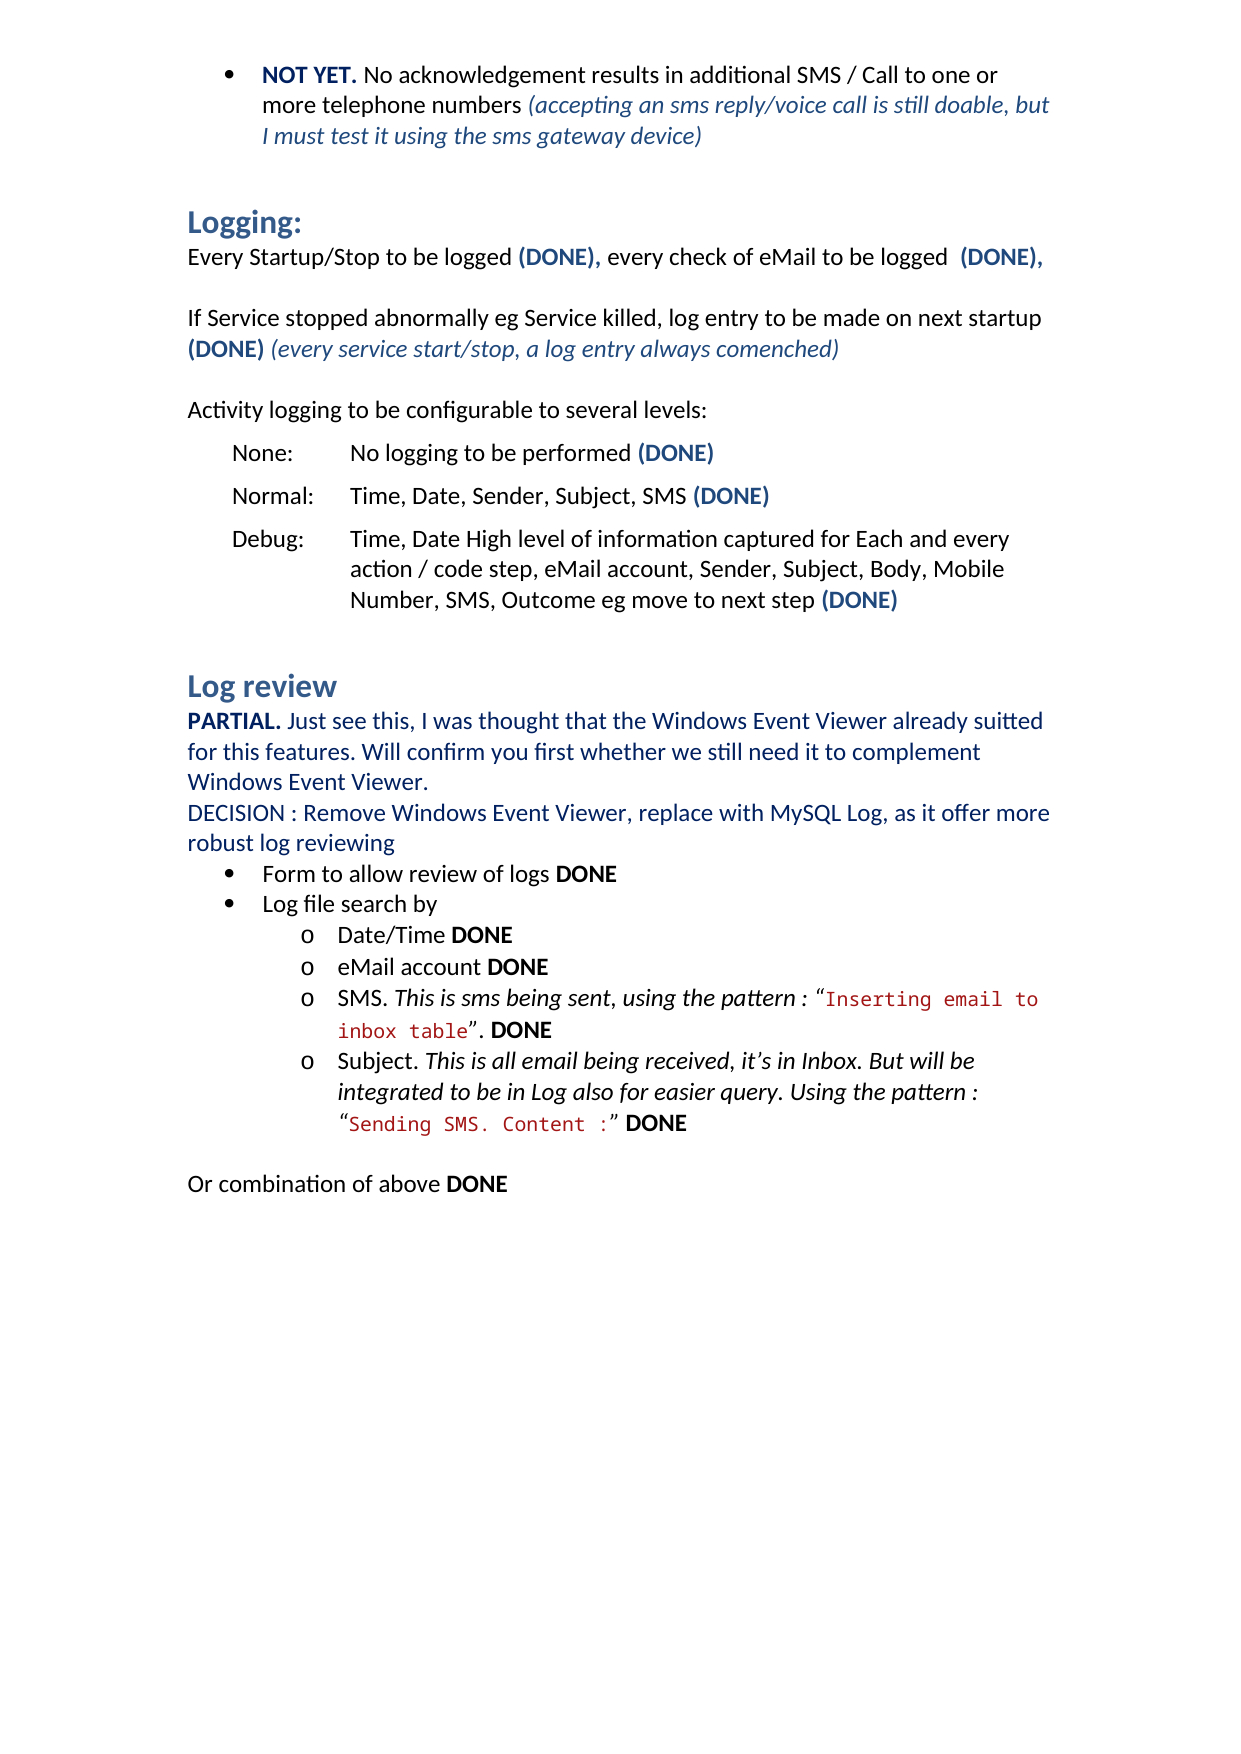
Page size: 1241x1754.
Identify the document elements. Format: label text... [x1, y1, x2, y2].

list Log file search by [225, 888, 1053, 919]
text Activity logging to be configurable to several levels: [187, 394, 1053, 424]
list NOT YET. No acknowledgement results in additional SMS / Call to one or more telephone numbers (accepting an sms reply/voice call is still doable, but I must test it using the sms gateway device) [225, 59, 1053, 151]
text Every Startup/Stop to be logged (DONE), every check of eMail to be logged (DONE), [187, 241, 1053, 272]
subtitle Logging: [187, 201, 1053, 241]
list Date/Time DONE [300, 919, 1053, 951]
list Subject. This is all email being received, it’s in Inbox. But will be integrated to be in Log also for easier query. Using the pattern : “Sending SMS. Content :” DONE [300, 1045, 1053, 1138]
subtitle Log review [187, 664, 1053, 705]
list Form to allow review of logs DONE [225, 858, 1053, 888]
text Normal: Time, Date, Sender, Subject, SMS (DONE) [232, 480, 1053, 511]
text If Service stopped abnormally eg Service killed, log entry to be made on next startup (DONE) (every service start/stop, a log entry always comenched) [187, 302, 1053, 363]
text PARTIAL. Just see this, I was thought that the Windows Event Viewer already suitted for this features. Will confirm you first whether we still need it to complement Windows Event Viewer. DECISION : Remove Windows Event Viewer, replace with MySQL Log, as it offer more robust log reviewing [187, 705, 1053, 858]
text None: No logging to be performed (DONE) [232, 437, 1053, 467]
list eMail account DONE [300, 951, 1053, 982]
list SMS. This is sms being sent, using the pattern : “Inserting email to inbox table”. DONE [300, 982, 1053, 1045]
text Or combination of above DONE [187, 1168, 1053, 1199]
